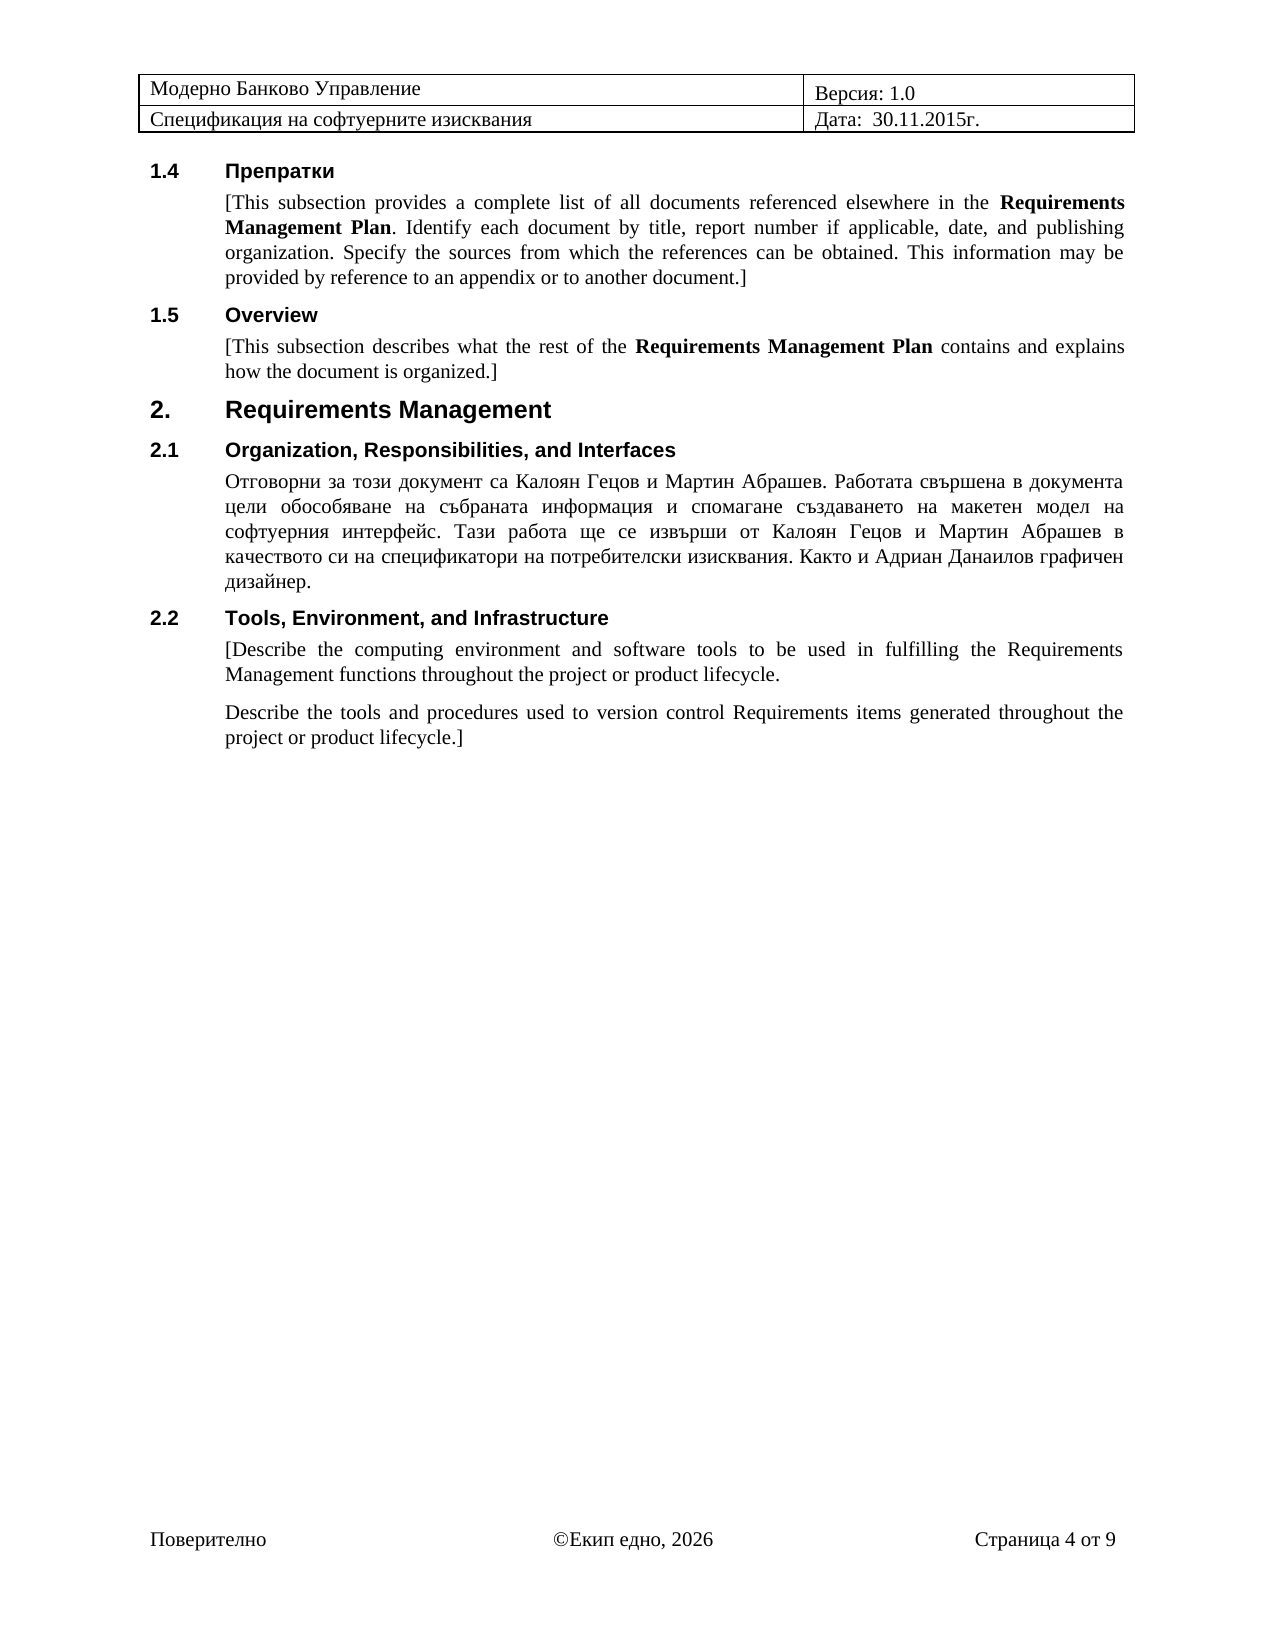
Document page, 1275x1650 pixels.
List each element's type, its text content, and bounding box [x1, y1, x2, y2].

text Отговорни за този документ са Калоян Гецов и Мартин Абрашев. Работата свършена в документа цели обособяване на събраната информация и спомагане създаването на макетен модел на софтуерния интерфейс. Тази работа ще се извърши от Калоян Гецов и Мартин Абрашев в качеството си на спецификатори на потребителски изисквания. Както и Адриан Данаилов графичен дизайнер. [225, 468, 1125, 593]
text [Describe the computing environment and software tools to be used in fulfilling the Requirements Management functions throughout the project or product lifecycle. [225, 636, 1125, 686]
text [This subsection provides a complete list of all documents referenced elsewhere in the Requirements Management Plan. Identify each document by title, report number if applicable, date, and publishing organization. Specify the sources from which the references can be obtained. This information may be provided by reference to an appendix or to another document.] [225, 189, 1125, 289]
text Describe the tools and procedures used to version control Requirements items generated throughout the project or product lifecycle.] [225, 699, 1125, 749]
text [This subsection describes what the rest of the Requirements Management Plan contains and explains how the document is organized.] [225, 333, 1125, 383]
subtitle Requirements Management [150, 395, 1125, 424]
subtitle Overview [150, 301, 1125, 326]
subtitle Tools, Environment, and Infrastructure [150, 605, 1125, 630]
subtitle Препратки [150, 158, 1125, 183]
subtitle Organization, Responsibilities, and Interfaces [150, 436, 1125, 461]
